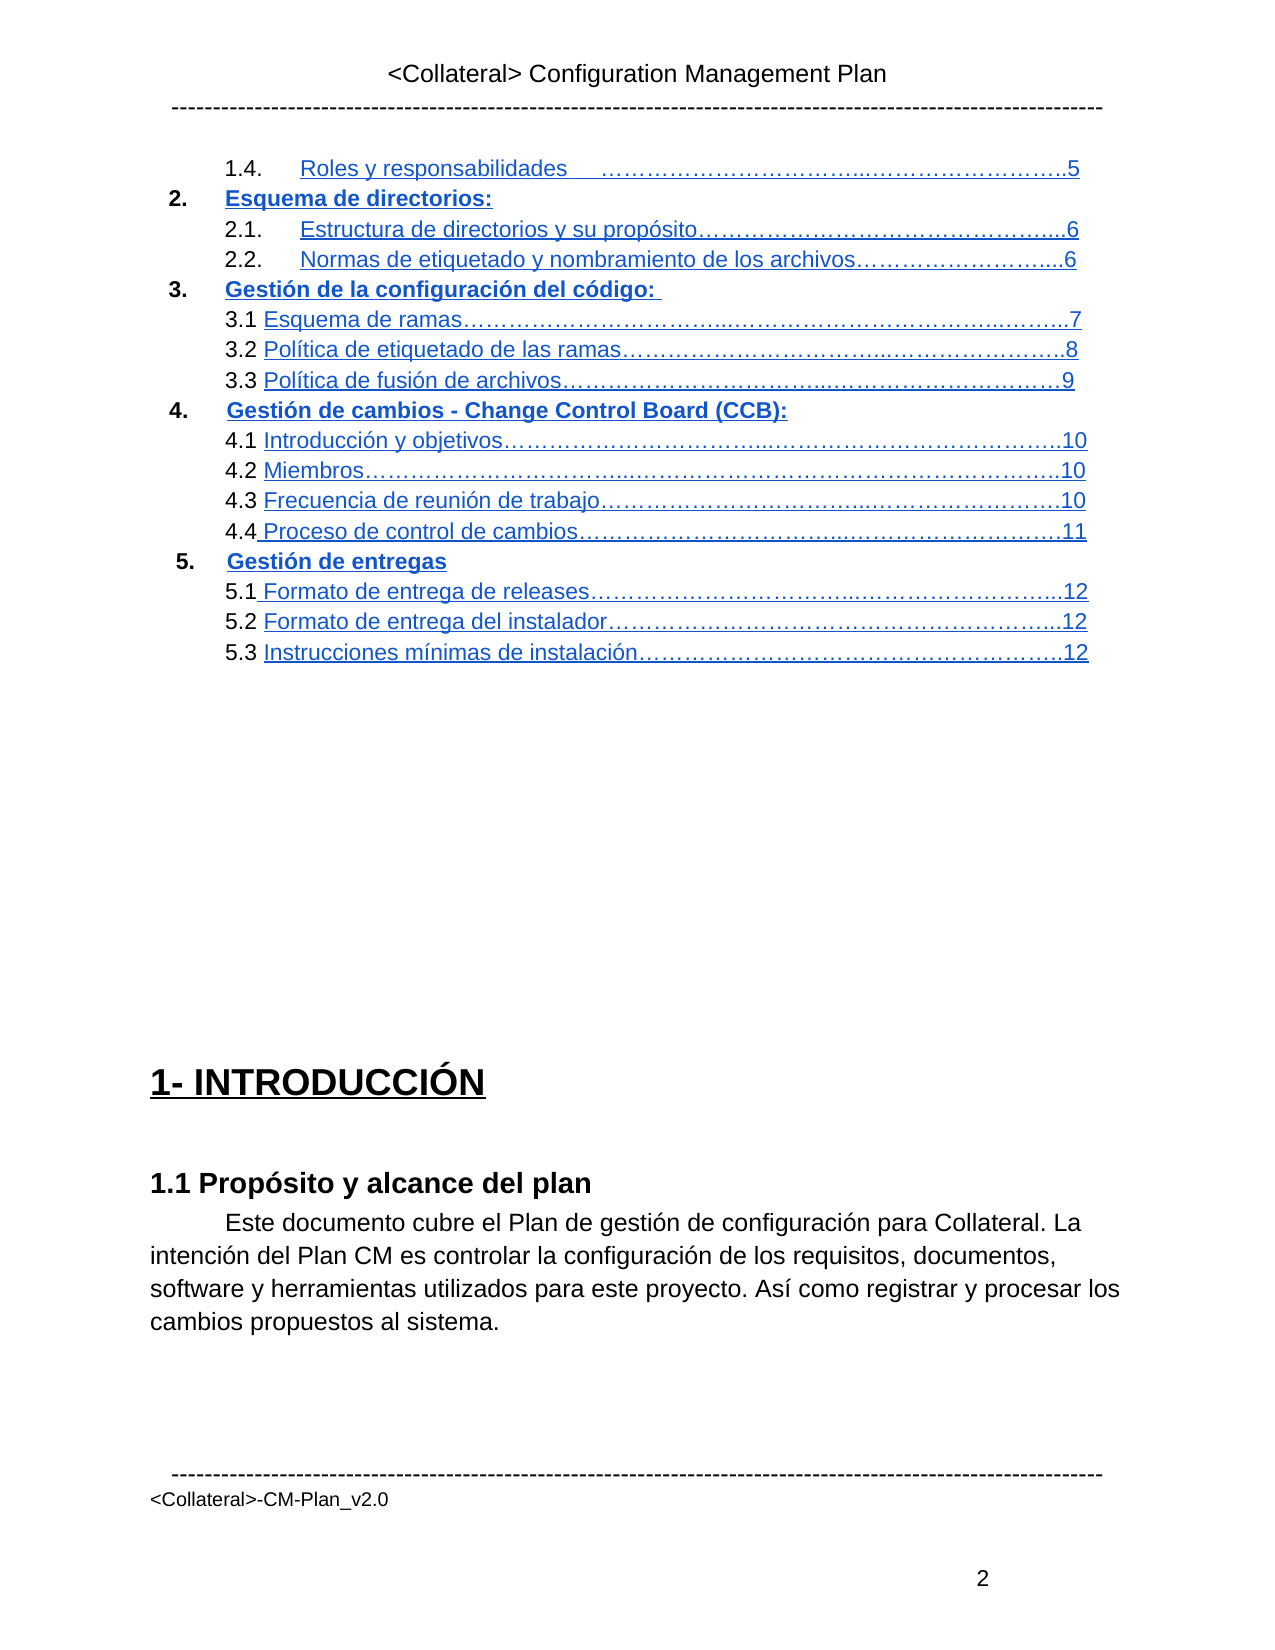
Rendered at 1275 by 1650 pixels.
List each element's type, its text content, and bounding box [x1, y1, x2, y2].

text Este documento cubre el Plan de gestión de configuración para Collateral. La intención del Plan CM es controlar la configuración de los requisitos, documentos, software y herramientas utilizados para este proyecto. Así como registrar y procesar los cambios propuestos al sistema. [150, 1208, 1125, 1335]
subtitle 1.1 Propósito y alcance del plan [150, 1132, 1125, 1199]
text 5. Gestión de entregas [150, 548, 1125, 574]
text 4. Gestión de cambios - Change Control Board (CCB): [150, 397, 1125, 423]
list Esquema de directorios: [187, 185, 1125, 212]
text 4.2 Miembros……………………………...………………………………………………..10 [150, 457, 1125, 484]
text 5.2 Formato de entrega del instalador…………………………………………………...12 [150, 608, 1125, 635]
text 4.3 Frecuencia de reunión de trabajo……………………………...…………………….10 [150, 487, 1125, 514]
text 5.3 Instrucciones mínimas de instalación………………………………………………..12 [150, 638, 1125, 665]
list Roles y responsabilidades ……………………………...……………………..5 [262, 155, 1125, 182]
list Gestión de la configuración del código: [187, 276, 1125, 302]
text 3.3 Política de fusión de archivos……………………………...…………………………9 [150, 367, 1125, 393]
text 4.1 Introducción y objetivos……………………………...………………………………..10 [150, 427, 1125, 453]
subtitle 1- INTRODUCCIÓN [150, 1060, 1125, 1103]
text 3.2 Política de etiquetado de las ramas……………………………...…………………..8 [150, 336, 1125, 363]
list Normas de etiquetado y nombramiento de los archivos……………………....6 [262, 246, 1125, 272]
text 3.1 Esquema de ramas……………………………...……………………………...……...7 [225, 306, 1125, 333]
text 4.4 Proceso de control de cambios……………………………...……………………….11 [150, 518, 1125, 544]
list Estructura de directorios y su propósito………………………………………....6 [262, 216, 1125, 242]
text 5.1 Formato de entrega de releases……………………………...……………………...12 [150, 578, 1125, 604]
